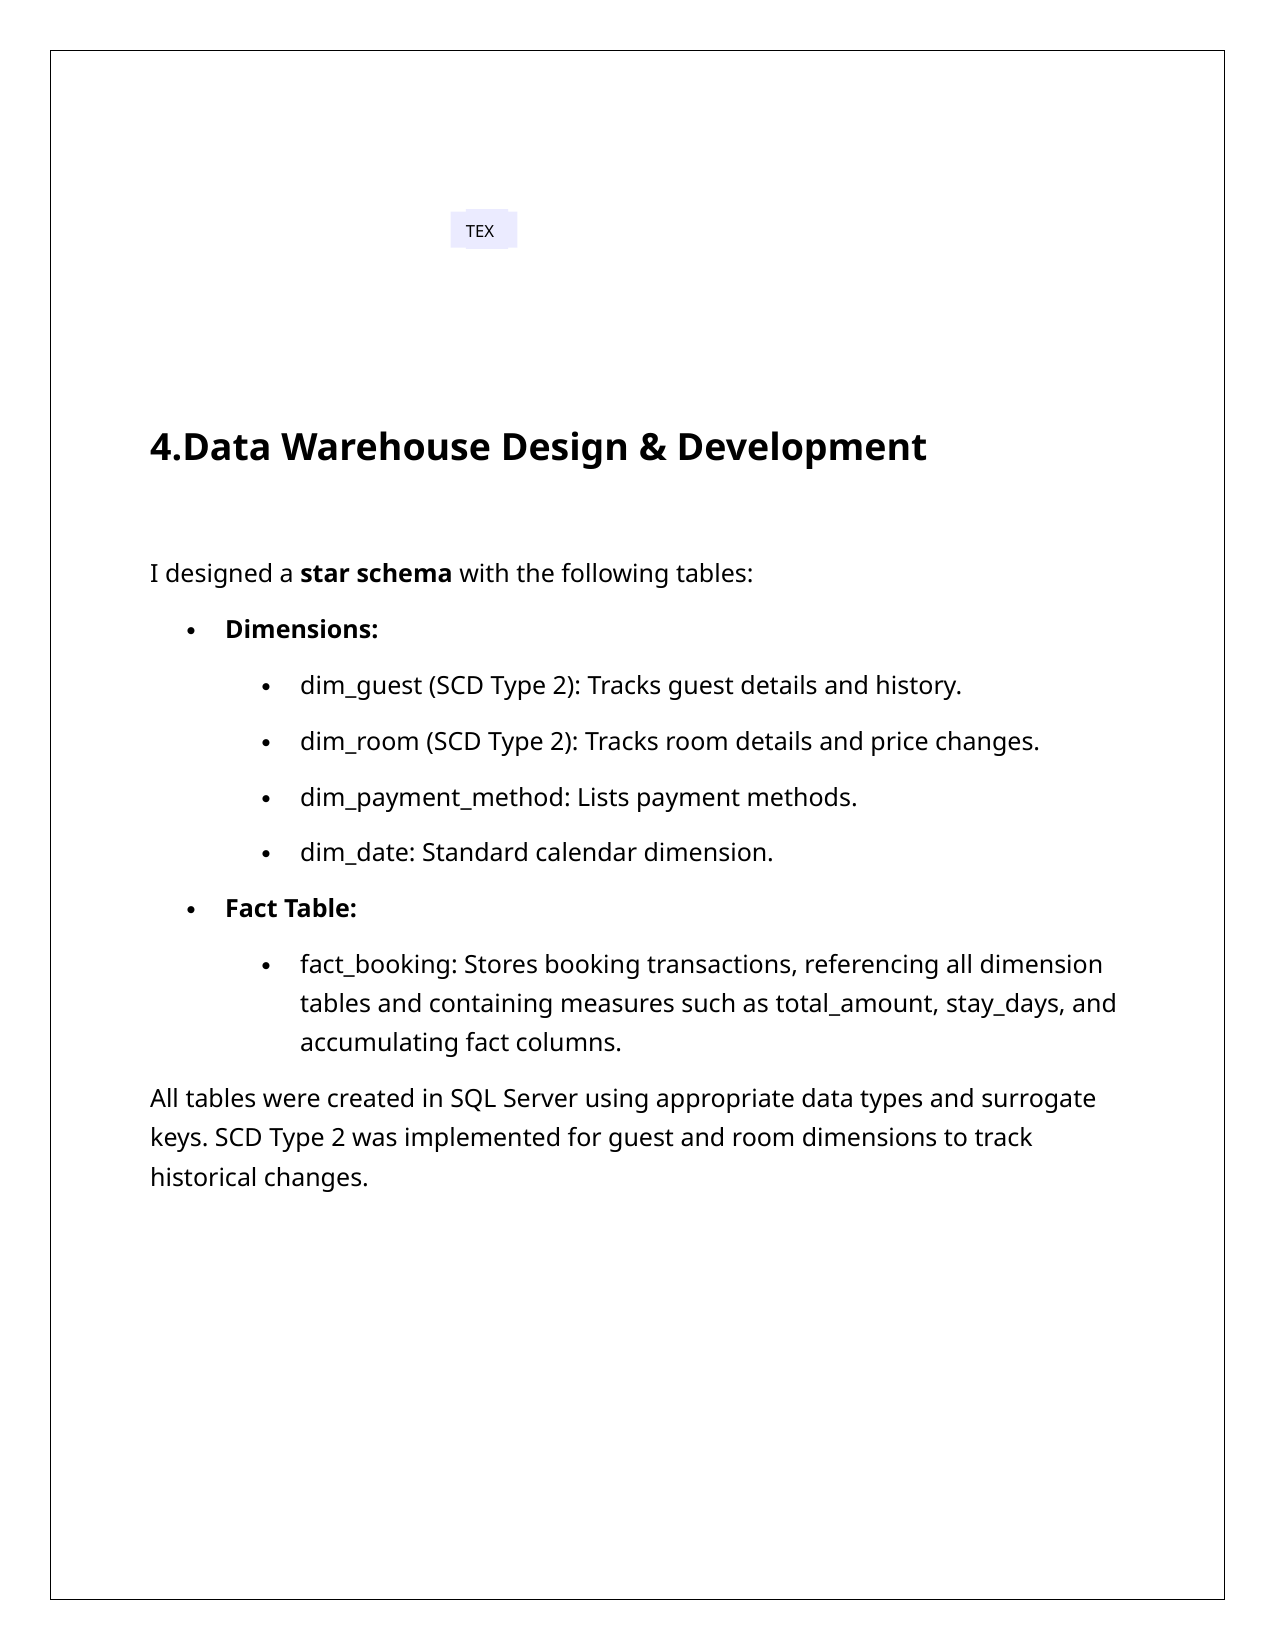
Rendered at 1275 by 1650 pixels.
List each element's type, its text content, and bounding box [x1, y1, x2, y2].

list Fact Table: [187, 891, 1125, 925]
list fact_booking: Stores booking transactions, referencing all dimension tables and containing measures such as total_amount, stay_days, and accumulating fact columns. [262, 947, 1125, 1059]
list Dimensions: [187, 612, 1125, 646]
list dim_guest (SCD Type 2): Tracks guest details and history. [262, 667, 1125, 702]
text I designed a star schema with the following tables: [150, 556, 1125, 590]
list dim_room (SCD Type 2): Tracks room details and price changes. [262, 723, 1125, 757]
subtitle 4.Data Warehouse Design & Development [150, 420, 1125, 471]
list dim_payment_method: Lists payment methods. [262, 779, 1125, 813]
list dim_date: Standard calendar dimension. [262, 835, 1125, 869]
text All tables were created in SQL Server using appropriate data types and surrogate keys. SCD Type 2 was implemented for guest and room dimensions to track historical changes. [150, 1081, 1125, 1193]
